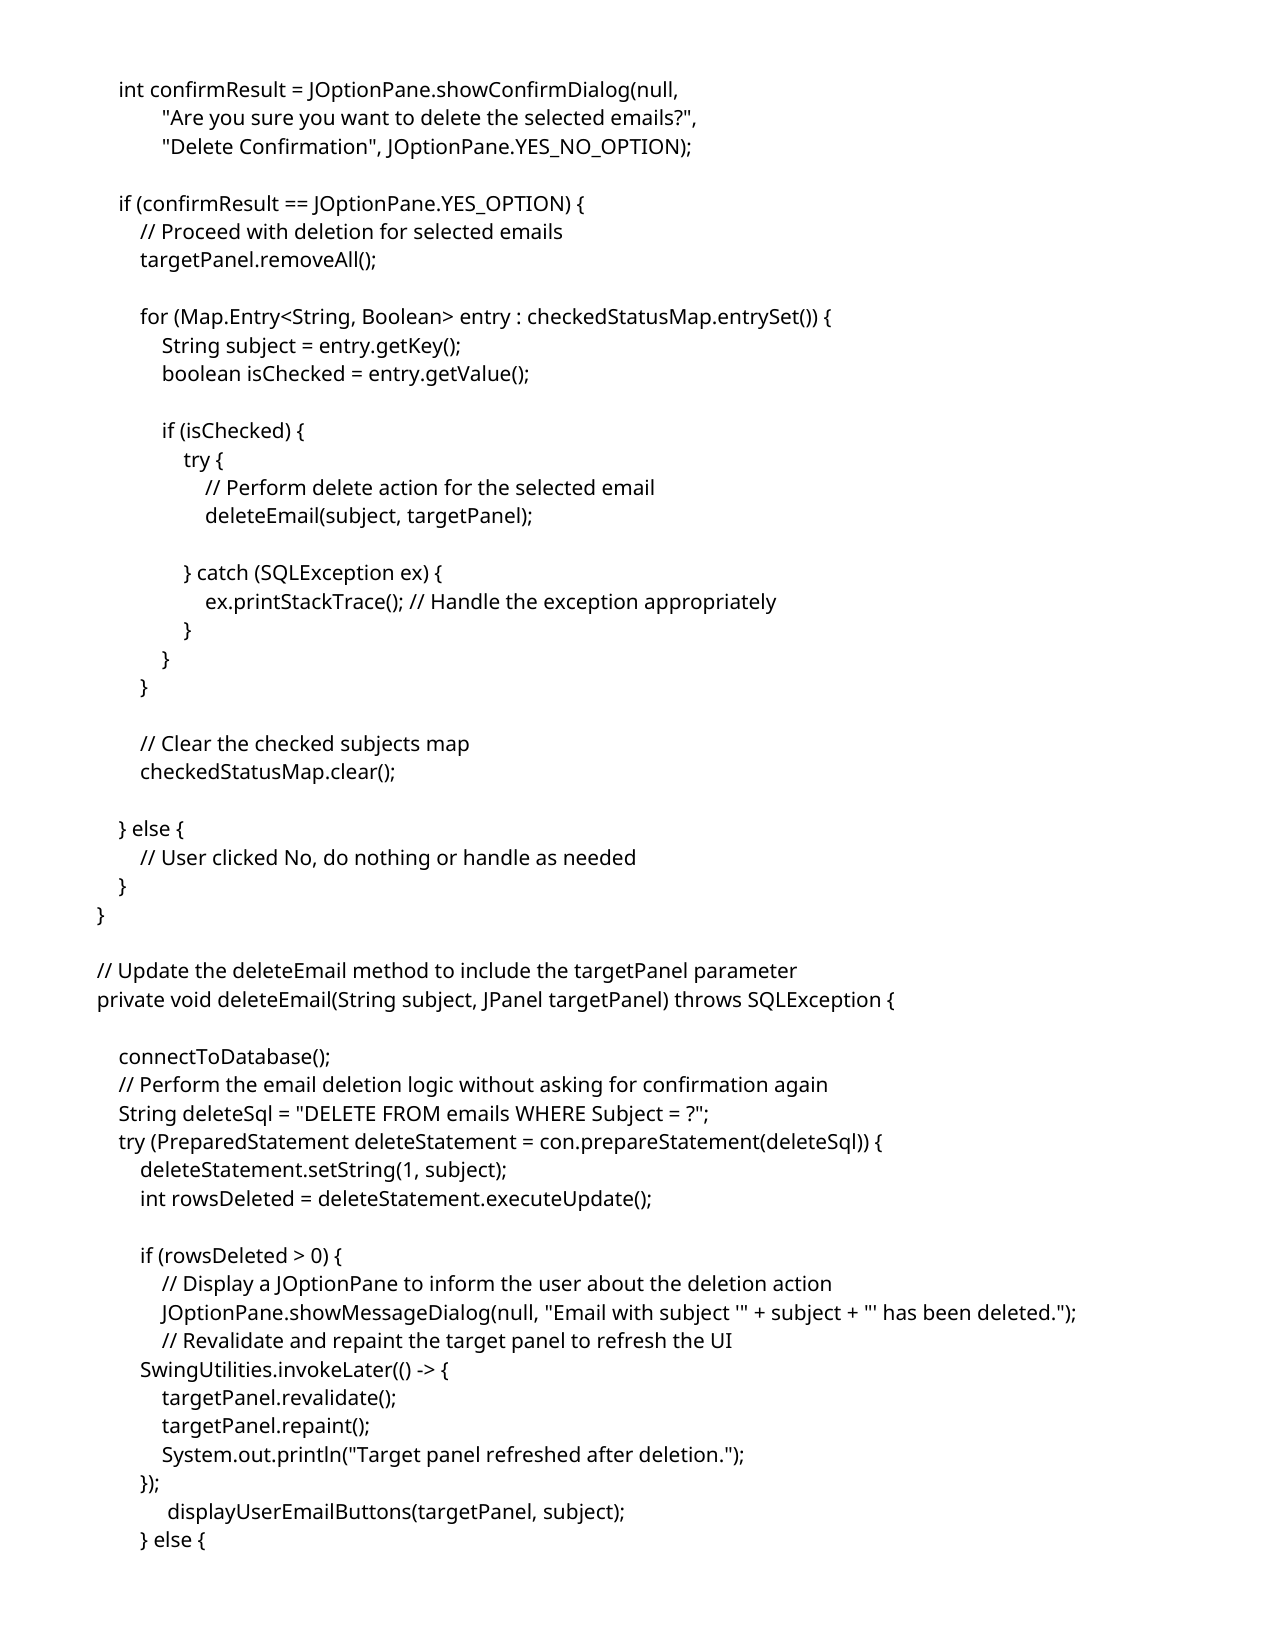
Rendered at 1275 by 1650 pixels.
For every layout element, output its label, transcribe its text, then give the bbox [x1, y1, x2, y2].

list } [75, 615, 1200, 644]
list deleteStatement.setString(1, subject); [75, 1156, 1200, 1184]
list try (PreparedStatement deleteStatement = con.prepareStatement(deleteSql)) { [75, 1127, 1200, 1156]
list } [75, 871, 1200, 900]
list int rowsDeleted = deleteStatement.executeUpdate(); [75, 1184, 1200, 1212]
list System.out.println("Target panel refreshed after deletion."); [75, 1440, 1200, 1468]
list // Perform the email deletion logic without asking for confirmation again [75, 1070, 1200, 1099]
list String subject = entry.getKey(); [75, 331, 1200, 359]
list displayUserEmailButtons(targetPanel, subject); [75, 1497, 1200, 1525]
list // User clicked No, do nothing or handle as needed [75, 843, 1200, 871]
list // Revalidate and repaint the target panel to refresh the UI [75, 1326, 1200, 1355]
list targetPanel.revalidate(); [75, 1383, 1200, 1412]
list if (isChecked) { [75, 416, 1200, 445]
list SwingUtilities.invokeLater(() -> { [75, 1355, 1200, 1383]
list "Delete Confirmation", JOptionPane.YES_NO_OPTION); [75, 132, 1200, 160]
list targetPanel.repaint(); [75, 1412, 1200, 1440]
list // Perform delete action for the selected email [75, 473, 1200, 502]
list checkedStatusMap.clear(); [75, 757, 1200, 786]
list if (rowsDeleted > 0) { [75, 1241, 1200, 1269]
list ex.printStackTrace(); // Handle the exception appropriately [75, 587, 1200, 615]
list String deleteSql = "DELETE FROM emails WHERE Subject = ?"; [75, 1099, 1200, 1127]
list // Proceed with deletion for selected emails [75, 217, 1200, 246]
list } else { [75, 1525, 1200, 1554]
list for (Map.Entry<String, Boolean> entry : checkedStatusMap.entrySet()) { [75, 302, 1200, 331]
list // Update the deleteEmail method to include the targetPanel parameter [75, 957, 1200, 985]
list } [75, 900, 1200, 928]
list // Clear the checked subjects map [75, 729, 1200, 757]
list }); [75, 1468, 1200, 1497]
list } [75, 672, 1200, 701]
list boolean isChecked = entry.getValue(); [75, 359, 1200, 388]
list } catch (SQLException ex) { [75, 558, 1200, 587]
list "Are you sure you want to delete the selected emails?", [75, 103, 1200, 132]
list // Display a JOptionPane to inform the user about the deletion action [75, 1269, 1200, 1298]
list int confirmResult = JOptionPane.showConfirmDialog(null, [75, 75, 1200, 103]
list try { [75, 445, 1200, 473]
list JOptionPane.showMessageDialog(null, "Email with subject '" + subject + "' has been deleted."); [75, 1298, 1200, 1326]
list if (confirmResult == JOptionPane.YES_OPTION) { [75, 189, 1200, 217]
list } else { [75, 814, 1200, 843]
list connectToDatabase(); [75, 1042, 1200, 1070]
list private void deleteEmail(String subject, JPanel targetPanel) throws SQLException { [75, 985, 1200, 1013]
list } [75, 644, 1200, 672]
list targetPanel.removeAll(); [75, 246, 1200, 274]
list deleteEmail(subject, targetPanel); [75, 502, 1200, 530]
